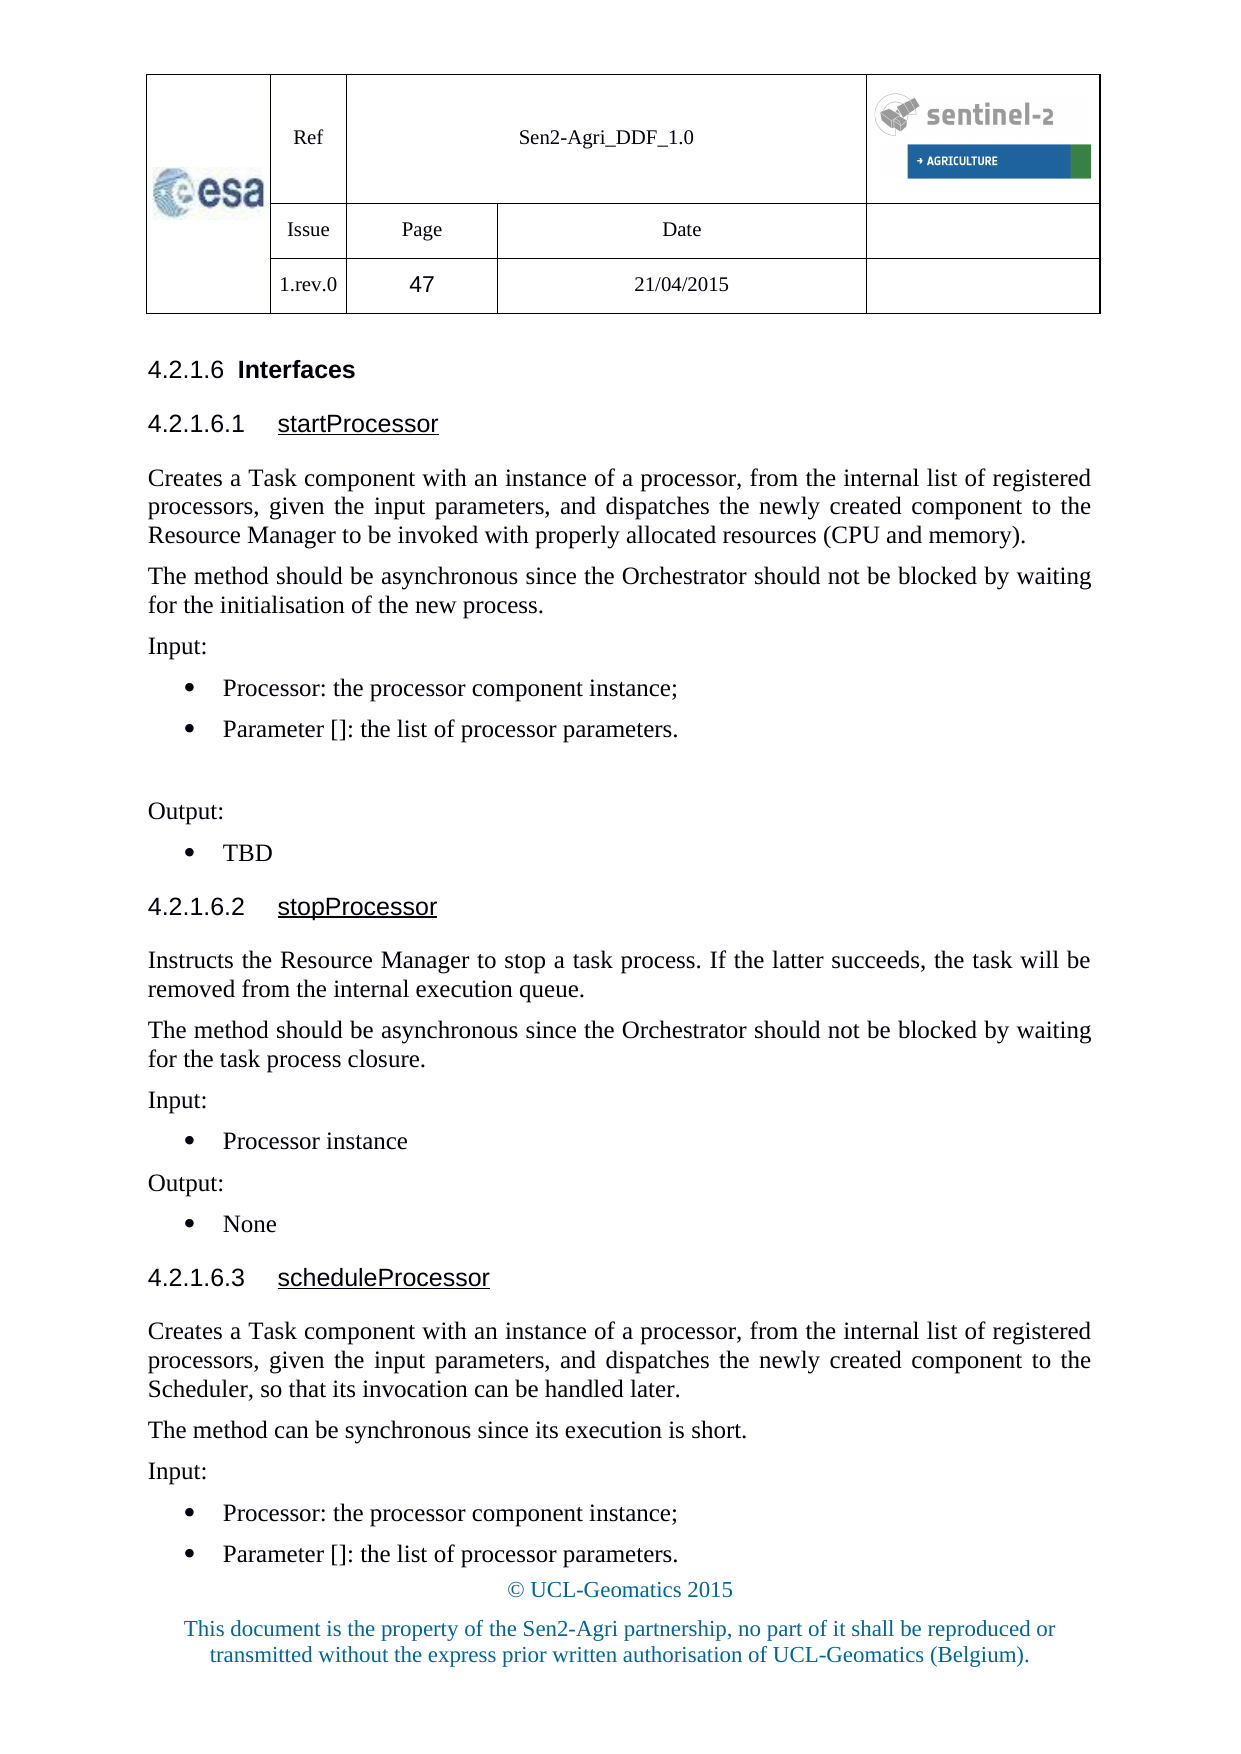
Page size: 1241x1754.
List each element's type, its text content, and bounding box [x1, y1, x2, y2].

picture [508, 1582, 523, 1597]
text Input: [148, 631, 1093, 660]
list Processor: the processor component instance; [185, 1498, 1093, 1526]
list Processor: the processor component instance; [185, 673, 1093, 701]
list None [185, 1209, 1093, 1238]
text Output: [148, 1168, 1093, 1196]
text Input: [148, 1456, 1093, 1485]
text The method should be asynchronous since the Orchestrator should not be blocked by waiting for the task process closure. [148, 1015, 1093, 1073]
text Creates a Task component with an instance of a processor, from the internal list of registered processors, given the input parameters, and dispatches the newly created component to the Resource Manager to be invoked with properly allocated resources (CPU and memory). [148, 463, 1093, 549]
text The method can be synchronous since its execution is short. [148, 1415, 1093, 1444]
list Parameter []: the list of processor parameters. [185, 1539, 1093, 1568]
text Instructs the Resource Manager to stop a task process. If the latter succeeds, the task will be removed from the internal execution queue. [148, 945, 1093, 1003]
text Creates a Task component with an instance of a processor, from the internal list of registered processors, given the input parameters, and dispatches the newly created component to the Scheduler, so that its invocation can be handled later. [148, 1316, 1093, 1403]
picture [152, 167, 265, 220]
list Parameter []: the list of processor parameters. [185, 714, 1093, 743]
picture [564, 1651, 570, 1658]
list Processor instance [185, 1126, 1093, 1155]
subtitle startProcessor [148, 409, 1093, 438]
text Output: [148, 796, 1093, 825]
subtitle stopProcessor [148, 891, 1093, 920]
picture [874, 93, 1092, 179]
text The method should be asynchronous since the Orchestrator should not be blocked by waiting for the initialisation of the new process. [148, 561, 1093, 619]
text Input: [148, 1085, 1093, 1114]
list TBD [185, 838, 1093, 866]
subtitle scheduleProcessor [148, 1263, 1093, 1291]
subtitle Interfaces [148, 355, 1093, 384]
